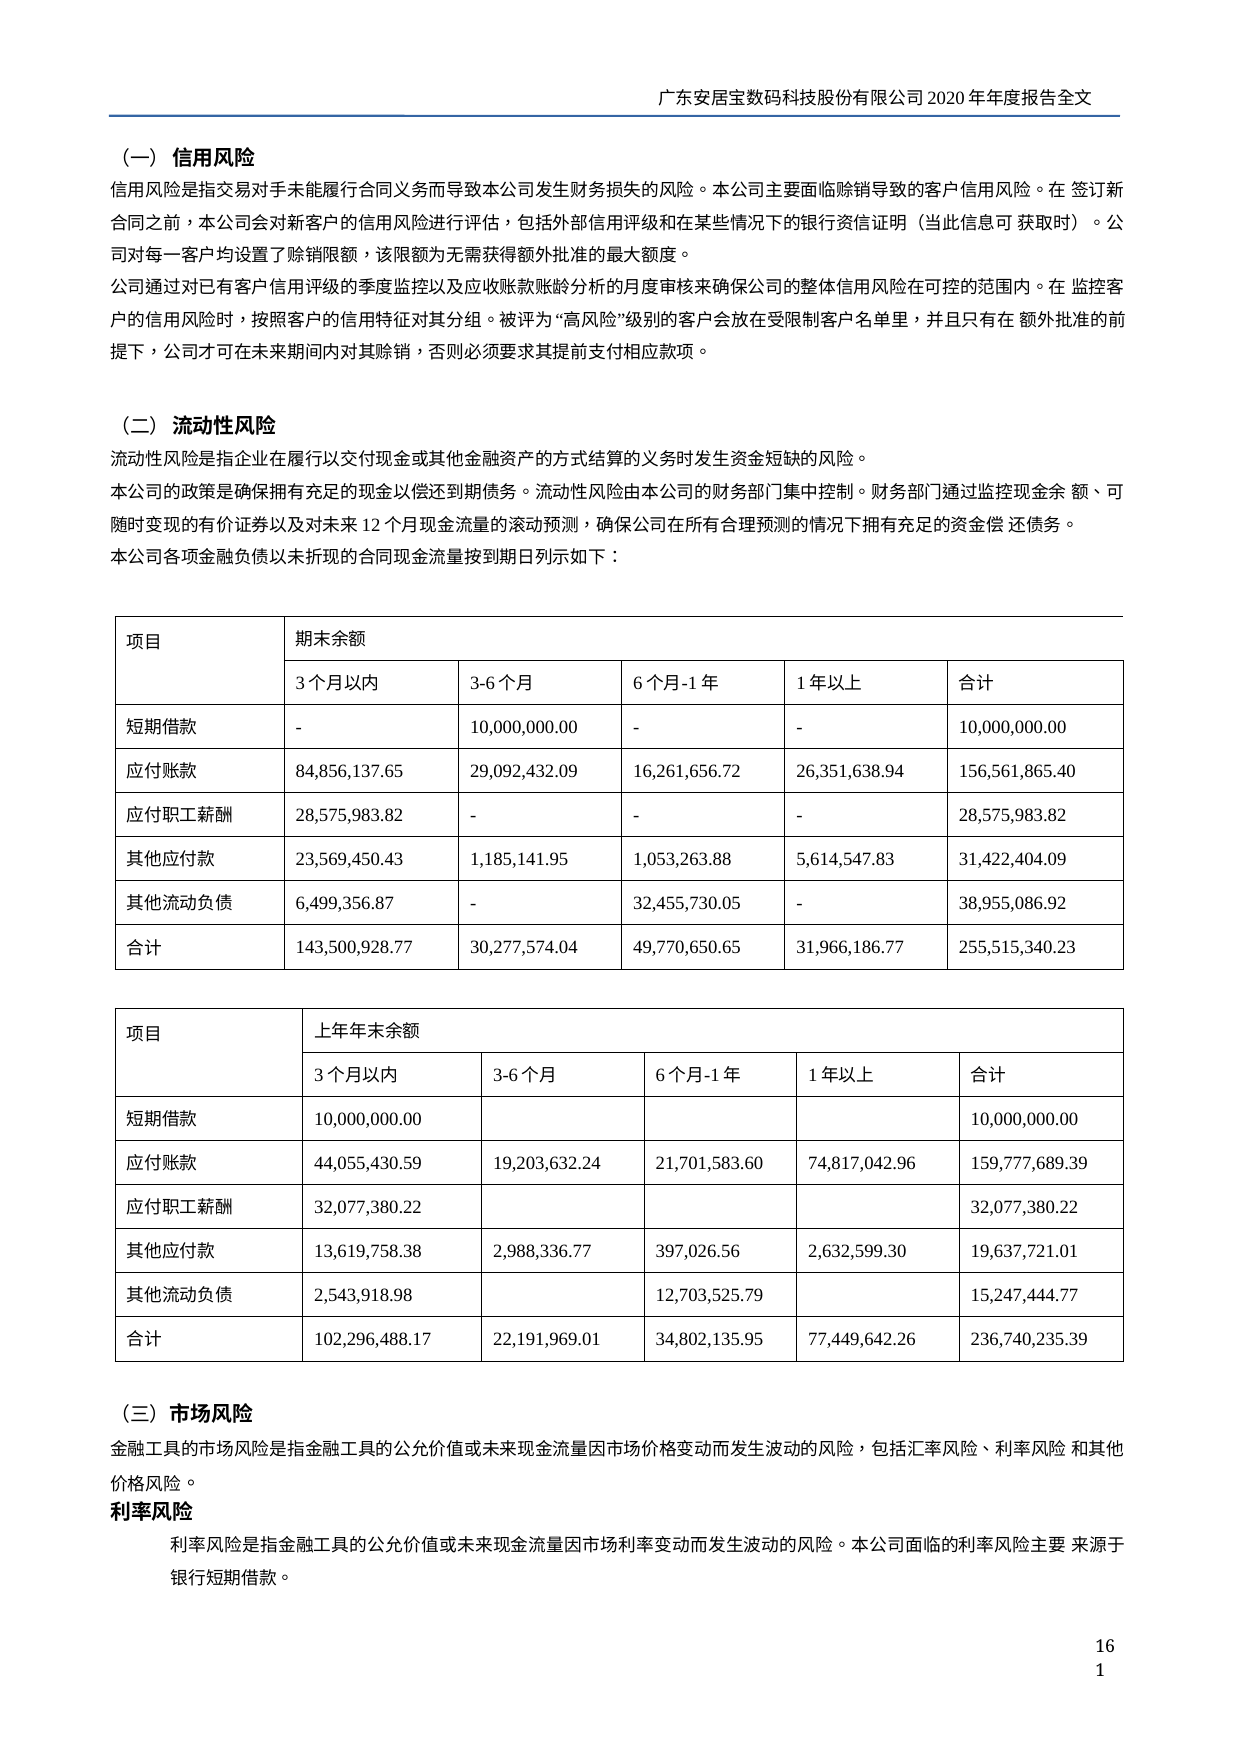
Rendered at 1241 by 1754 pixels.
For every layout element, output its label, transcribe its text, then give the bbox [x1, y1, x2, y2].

text 公司通过对已有客户信用评级的季度监控以及应收账款账龄分析的月度审核来确保公司的整体信用风险在可控的范围内。在 监控客户的信用风险时，按照客户的信用特征对其分组。被评为“高风险”级别的客户会放在受限制客户名单里，并且只有在 额外批准的前提下，公司才可在未来期间内对其赊销，否则必须要求其提前支付相应款项。 [110, 268, 1128, 365]
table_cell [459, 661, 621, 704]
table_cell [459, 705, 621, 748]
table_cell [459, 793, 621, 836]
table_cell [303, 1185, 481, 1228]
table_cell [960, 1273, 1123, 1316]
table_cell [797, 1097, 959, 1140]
text 金融工具的市场风险是指金融工具的公允价值或未来现金流量因市场价格变动而发生波动的风险，包括汇率风险、利率风险 和其他价格风险。 [110, 1428, 1128, 1497]
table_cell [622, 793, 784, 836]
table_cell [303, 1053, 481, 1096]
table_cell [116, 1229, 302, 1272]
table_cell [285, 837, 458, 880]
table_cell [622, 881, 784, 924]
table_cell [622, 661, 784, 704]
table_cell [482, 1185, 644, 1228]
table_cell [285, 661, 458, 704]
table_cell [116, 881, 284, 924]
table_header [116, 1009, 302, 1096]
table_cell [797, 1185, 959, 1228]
text 利率风险是指金融工具的公允价值或未来现金流量因市场利率变动而发生波动的风险。本公司面临的利率风险主要 来源于银行短期借款。 [170, 1525, 1128, 1591]
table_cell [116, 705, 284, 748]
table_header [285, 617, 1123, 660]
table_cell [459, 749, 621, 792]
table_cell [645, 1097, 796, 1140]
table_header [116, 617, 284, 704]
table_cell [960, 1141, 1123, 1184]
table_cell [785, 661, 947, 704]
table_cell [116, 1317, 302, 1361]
text （二） 流动性风险 [110, 411, 1128, 440]
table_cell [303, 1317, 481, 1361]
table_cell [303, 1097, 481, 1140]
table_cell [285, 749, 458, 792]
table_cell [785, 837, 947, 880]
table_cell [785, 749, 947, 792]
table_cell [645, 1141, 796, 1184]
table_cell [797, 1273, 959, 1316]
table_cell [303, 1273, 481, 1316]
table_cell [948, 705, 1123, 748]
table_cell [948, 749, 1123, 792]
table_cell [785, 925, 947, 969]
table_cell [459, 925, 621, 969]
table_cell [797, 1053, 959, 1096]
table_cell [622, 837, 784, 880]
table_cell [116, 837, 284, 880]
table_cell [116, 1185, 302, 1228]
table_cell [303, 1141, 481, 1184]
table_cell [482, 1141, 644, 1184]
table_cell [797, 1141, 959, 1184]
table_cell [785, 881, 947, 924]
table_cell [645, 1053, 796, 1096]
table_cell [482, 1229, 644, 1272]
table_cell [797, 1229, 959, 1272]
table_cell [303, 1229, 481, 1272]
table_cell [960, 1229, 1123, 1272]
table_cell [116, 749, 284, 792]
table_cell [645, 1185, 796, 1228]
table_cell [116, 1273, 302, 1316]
text 本公司的政策是确保拥有充足的现金以偿还到期债务。流动性风险由本公司的财务部门集中控制。财务部门通过监控现金余 额、可随时变现的有价证券以及对未来12个月现金流量的滚动预测，确保公司在所有合理预测的情况下拥有充足的资金偿 还债务。 [110, 472, 1128, 538]
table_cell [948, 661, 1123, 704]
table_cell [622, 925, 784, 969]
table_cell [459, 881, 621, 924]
text 本公司各项金融负债以未折现的合同现金流量按到期日列示如下： [110, 538, 1128, 570]
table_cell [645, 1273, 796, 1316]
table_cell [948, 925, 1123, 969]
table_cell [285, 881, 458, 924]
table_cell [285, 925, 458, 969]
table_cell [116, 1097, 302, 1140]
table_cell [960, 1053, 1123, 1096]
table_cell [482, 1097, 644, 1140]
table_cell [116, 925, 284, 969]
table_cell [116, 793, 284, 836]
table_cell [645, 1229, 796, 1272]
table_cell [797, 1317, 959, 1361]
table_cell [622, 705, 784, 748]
text （三）市场风险 [110, 1399, 1128, 1428]
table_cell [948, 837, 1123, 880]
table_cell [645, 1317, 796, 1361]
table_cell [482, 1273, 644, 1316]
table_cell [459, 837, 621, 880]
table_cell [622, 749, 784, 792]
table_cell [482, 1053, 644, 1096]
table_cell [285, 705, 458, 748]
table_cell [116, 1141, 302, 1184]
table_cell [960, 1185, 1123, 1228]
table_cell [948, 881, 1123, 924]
text 流动性风险是指企业在履行以交付现金或其他金融资产的方式结算的义务时发生资金短缺的风险。 [110, 440, 1128, 472]
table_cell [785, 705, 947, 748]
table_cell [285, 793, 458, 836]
text （一） 信用风险 [110, 143, 1128, 171]
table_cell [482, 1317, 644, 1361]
text 信用风险是指交易对手未能履行合同义务而导致本公司发生财务损失的风险。本公司主要面临赊销导致的客户信用风险。在 签订新合同之前，本公司会对新客户的信用风险进行评估，包括外部信用评级和在某些情况下的银行资信证明（当此信息可 获取时）。公司对每一客户均设置了赊销限额，该限额为无需获得额外批准的最大额度。 [110, 171, 1128, 268]
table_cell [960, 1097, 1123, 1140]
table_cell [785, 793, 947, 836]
text 利率风险 [110, 1497, 1128, 1525]
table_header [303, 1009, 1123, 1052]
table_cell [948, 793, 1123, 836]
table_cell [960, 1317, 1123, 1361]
